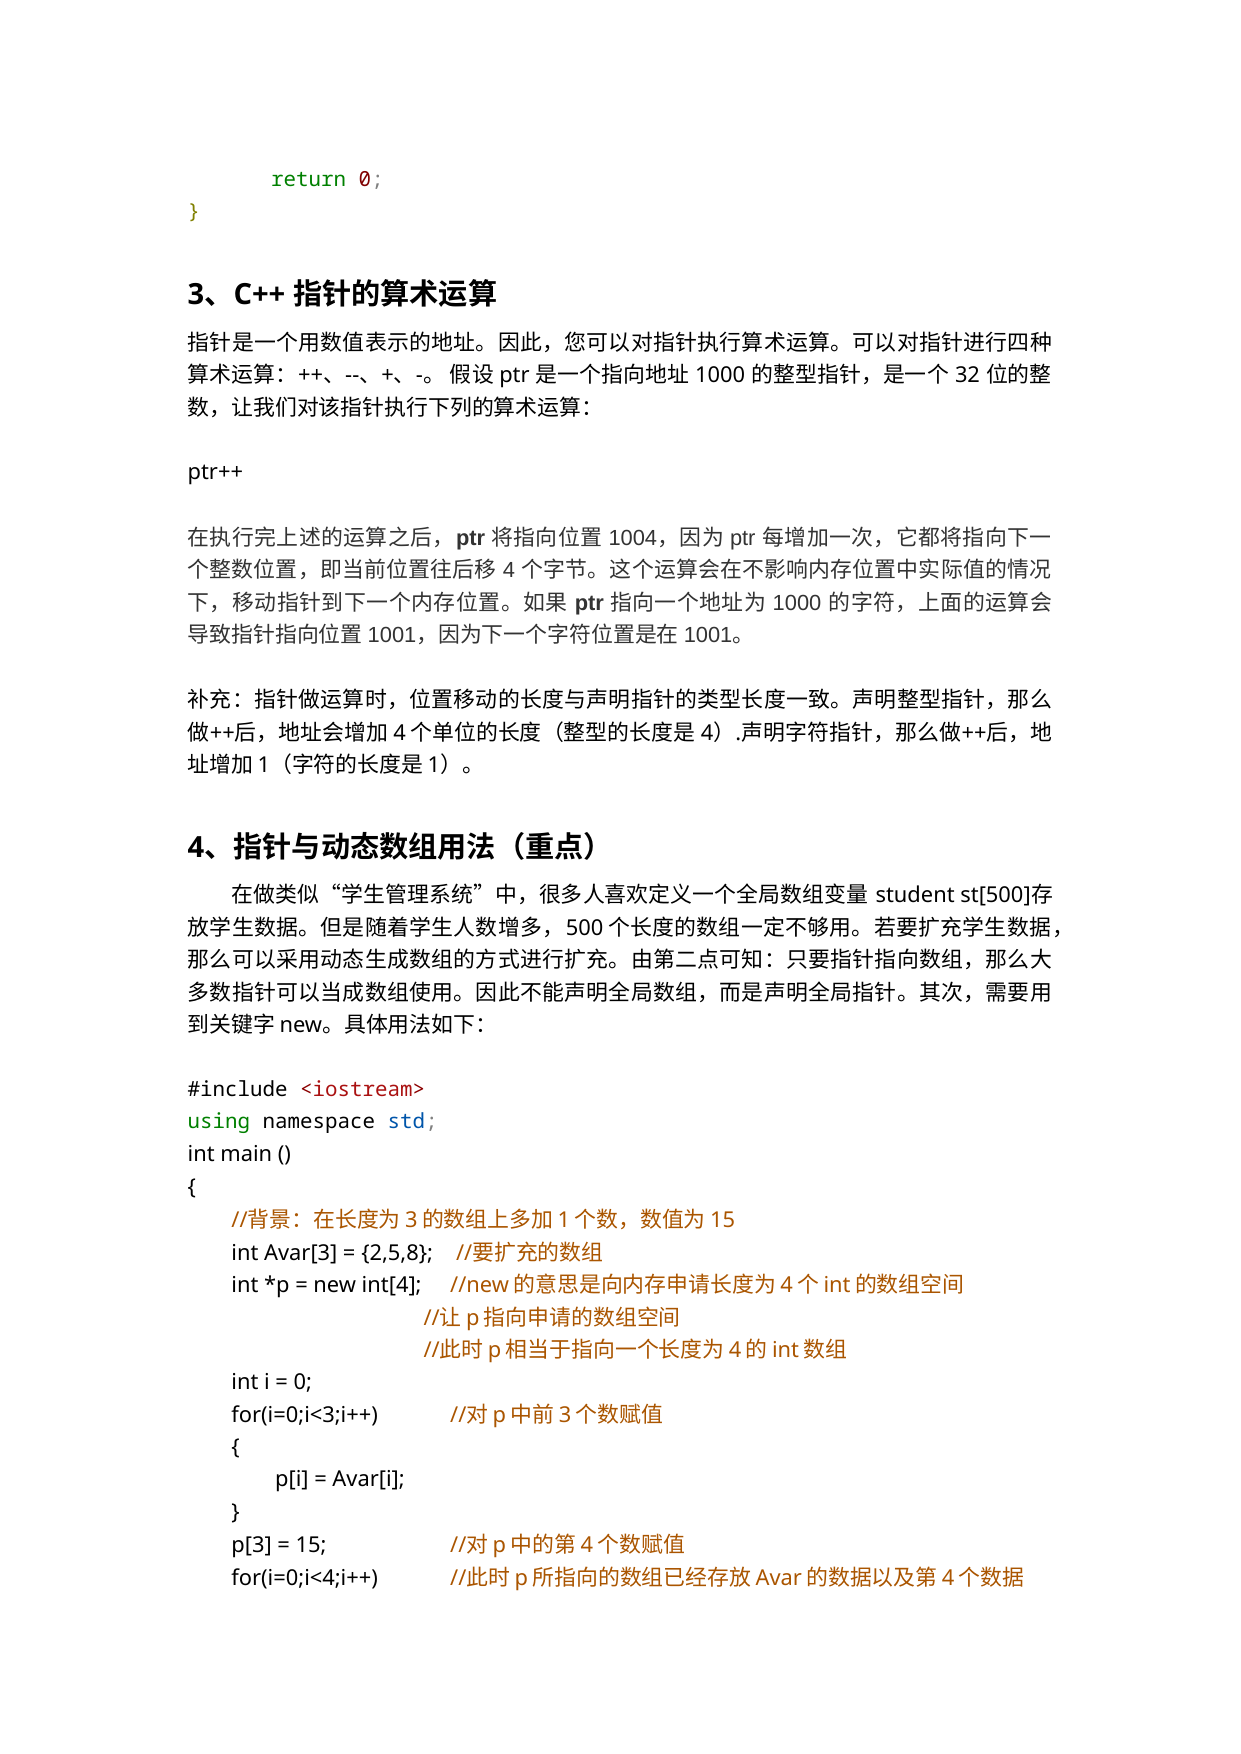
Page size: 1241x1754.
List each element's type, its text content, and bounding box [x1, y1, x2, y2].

text #include <iostream> [187, 1072, 1053, 1104]
text int i = 0; [187, 1364, 1053, 1397]
text 指针是一个用数值表示的地址。因此，您可以对指针执行算术运算。可以对指针进行四种算术运算：++、--、+、-。 假设 ptr 是一个指向地址 1000 的整型指针，是一个 32 位的整数，让我们对该指针执行下列的算术运算： [187, 324, 1053, 422]
text p[i] = Avar[i]; [187, 1462, 1053, 1494]
text ptr++ [187, 454, 1053, 487]
text int *p = new int[4]; //new的意思是向内存申请长度为4个int的数组空间 [187, 1267, 1053, 1299]
text for(i=0;i<4;i++) //此时p所指向的数组已经存放Avar的数据以及第4个数据 [187, 1559, 1053, 1592]
text return 0; [187, 162, 1053, 194]
text 补充：指针做运算时，位置移动的长度与声明指针的类型长度一致。声明整型指针，那么做++后，地址会增加4个单位的长度（整型的长度是4）.声明字符指针，那么做++后，地址增加1（字符的长度是1）。 [187, 682, 1053, 779]
text //让p指向申请的数组空间 [187, 1299, 1053, 1332]
text for(i=0;i<3;i++) //对p中前3个数赋值 [187, 1397, 1053, 1429]
text { [187, 1429, 1053, 1462]
text //此时p相当于指向一个长度为4的int数组 [187, 1332, 1053, 1364]
text { [187, 1169, 1053, 1202]
text int Avar[3] = {2,5,8}; //要扩充的数组 [187, 1234, 1053, 1267]
text 3、C++ 指针的算术运算 [187, 259, 1053, 324]
text 4、指针与动态数组用法（重点） [187, 812, 1053, 877]
text //背景：在长度为3的数组上多加1个数，数值为15 [187, 1202, 1053, 1234]
text } [187, 194, 1053, 227]
text p[3] = 15; //对p中的第4个数赋值 [187, 1527, 1053, 1559]
text using namespace std; [187, 1104, 1053, 1137]
text 在做类似“学生管理系统”中，很多人喜欢定义一个全局数组变量student st[500]存放学生数据。但是随着学生人数增多，500个长度的数组一定不够用。若要扩充学生数据，那么可以采用动态生成数组的方式进行扩充。由第二点可知：只要指针指向数组，那么大多数指针可以当成数组使用。因此不能声明全局数组，而是声明全局指针。其次，需要用到关键字new。具体用法如下： [187, 877, 1053, 1039]
text int main () [187, 1137, 1053, 1169]
text } [187, 1494, 1053, 1527]
text 在执行完上述的运算之后，ptr 将指向位置 1004，因为 ptr 每增加一次，它都将指向下一个整数位置，即当前位置往后移 4 个字节。这个运算会在不影响内存位置中实际值的情况下，移动指针到下一个内存位置。如果 ptr 指向一个地址为 1000 的字符，上面的运算会导致指针指向位置 1001，因为下一个字符位置是在 1001。 [187, 519, 1053, 649]
